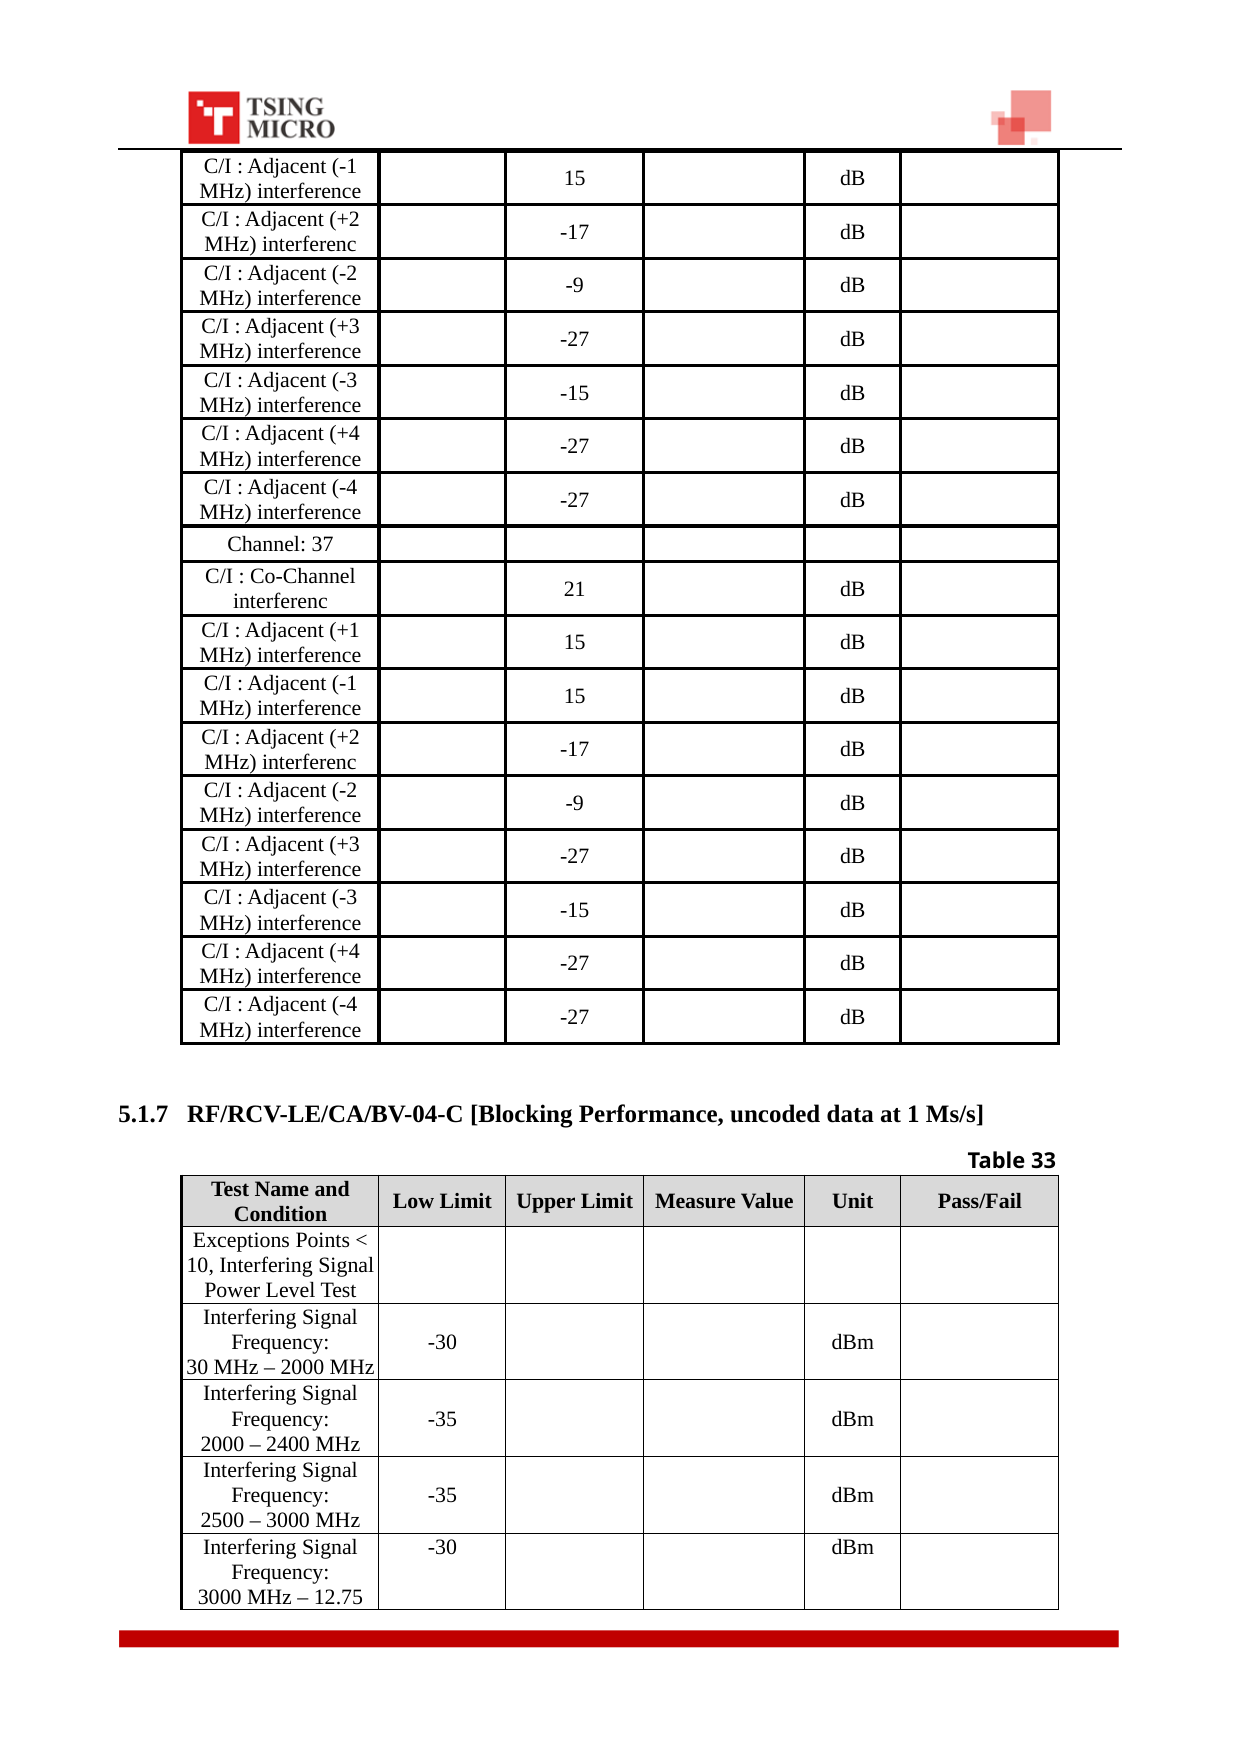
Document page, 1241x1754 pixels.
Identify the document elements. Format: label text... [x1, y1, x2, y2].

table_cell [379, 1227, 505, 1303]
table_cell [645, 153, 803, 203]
picture [118, 1629, 1121, 1651]
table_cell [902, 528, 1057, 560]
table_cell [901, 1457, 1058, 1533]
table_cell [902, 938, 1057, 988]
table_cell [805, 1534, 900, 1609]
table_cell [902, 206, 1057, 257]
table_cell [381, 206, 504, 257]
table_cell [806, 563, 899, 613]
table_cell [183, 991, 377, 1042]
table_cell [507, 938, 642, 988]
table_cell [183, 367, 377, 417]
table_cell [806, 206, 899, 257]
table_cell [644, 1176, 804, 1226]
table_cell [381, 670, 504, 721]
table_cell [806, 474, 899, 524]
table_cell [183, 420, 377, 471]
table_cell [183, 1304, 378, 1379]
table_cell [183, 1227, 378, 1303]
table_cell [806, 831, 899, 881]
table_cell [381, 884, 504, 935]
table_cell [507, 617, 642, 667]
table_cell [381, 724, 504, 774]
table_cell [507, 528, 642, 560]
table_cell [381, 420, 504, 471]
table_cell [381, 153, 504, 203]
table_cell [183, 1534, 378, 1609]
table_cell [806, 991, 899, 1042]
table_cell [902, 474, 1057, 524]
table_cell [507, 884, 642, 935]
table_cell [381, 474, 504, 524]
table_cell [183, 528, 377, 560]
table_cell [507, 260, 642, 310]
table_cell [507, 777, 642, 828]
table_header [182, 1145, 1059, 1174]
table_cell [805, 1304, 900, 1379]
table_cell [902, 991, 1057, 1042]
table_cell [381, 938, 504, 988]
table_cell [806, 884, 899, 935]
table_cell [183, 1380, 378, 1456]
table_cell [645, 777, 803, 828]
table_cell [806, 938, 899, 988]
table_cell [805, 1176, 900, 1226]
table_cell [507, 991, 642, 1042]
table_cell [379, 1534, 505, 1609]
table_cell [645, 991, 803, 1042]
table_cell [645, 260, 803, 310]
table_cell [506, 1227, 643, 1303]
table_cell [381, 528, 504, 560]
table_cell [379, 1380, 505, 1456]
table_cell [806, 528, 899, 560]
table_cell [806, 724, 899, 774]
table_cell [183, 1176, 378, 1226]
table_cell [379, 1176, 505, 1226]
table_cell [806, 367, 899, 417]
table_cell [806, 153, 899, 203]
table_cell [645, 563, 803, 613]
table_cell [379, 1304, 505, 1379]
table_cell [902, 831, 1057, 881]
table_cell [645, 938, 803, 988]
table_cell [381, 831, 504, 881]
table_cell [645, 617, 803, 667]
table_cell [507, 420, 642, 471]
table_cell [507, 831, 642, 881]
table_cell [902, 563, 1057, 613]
picture [187, 88, 1053, 146]
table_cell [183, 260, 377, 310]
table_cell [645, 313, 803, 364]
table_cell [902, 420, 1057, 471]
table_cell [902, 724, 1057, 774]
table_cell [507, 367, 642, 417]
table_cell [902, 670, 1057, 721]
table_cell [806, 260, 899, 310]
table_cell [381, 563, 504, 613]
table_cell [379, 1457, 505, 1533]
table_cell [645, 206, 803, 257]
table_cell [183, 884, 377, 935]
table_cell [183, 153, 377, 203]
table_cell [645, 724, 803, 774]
subtitle RF/RCV-LE/CA/BV-04-C [Blocking Performance, uncoded data at 1 Ms/s] [118, 1099, 1122, 1128]
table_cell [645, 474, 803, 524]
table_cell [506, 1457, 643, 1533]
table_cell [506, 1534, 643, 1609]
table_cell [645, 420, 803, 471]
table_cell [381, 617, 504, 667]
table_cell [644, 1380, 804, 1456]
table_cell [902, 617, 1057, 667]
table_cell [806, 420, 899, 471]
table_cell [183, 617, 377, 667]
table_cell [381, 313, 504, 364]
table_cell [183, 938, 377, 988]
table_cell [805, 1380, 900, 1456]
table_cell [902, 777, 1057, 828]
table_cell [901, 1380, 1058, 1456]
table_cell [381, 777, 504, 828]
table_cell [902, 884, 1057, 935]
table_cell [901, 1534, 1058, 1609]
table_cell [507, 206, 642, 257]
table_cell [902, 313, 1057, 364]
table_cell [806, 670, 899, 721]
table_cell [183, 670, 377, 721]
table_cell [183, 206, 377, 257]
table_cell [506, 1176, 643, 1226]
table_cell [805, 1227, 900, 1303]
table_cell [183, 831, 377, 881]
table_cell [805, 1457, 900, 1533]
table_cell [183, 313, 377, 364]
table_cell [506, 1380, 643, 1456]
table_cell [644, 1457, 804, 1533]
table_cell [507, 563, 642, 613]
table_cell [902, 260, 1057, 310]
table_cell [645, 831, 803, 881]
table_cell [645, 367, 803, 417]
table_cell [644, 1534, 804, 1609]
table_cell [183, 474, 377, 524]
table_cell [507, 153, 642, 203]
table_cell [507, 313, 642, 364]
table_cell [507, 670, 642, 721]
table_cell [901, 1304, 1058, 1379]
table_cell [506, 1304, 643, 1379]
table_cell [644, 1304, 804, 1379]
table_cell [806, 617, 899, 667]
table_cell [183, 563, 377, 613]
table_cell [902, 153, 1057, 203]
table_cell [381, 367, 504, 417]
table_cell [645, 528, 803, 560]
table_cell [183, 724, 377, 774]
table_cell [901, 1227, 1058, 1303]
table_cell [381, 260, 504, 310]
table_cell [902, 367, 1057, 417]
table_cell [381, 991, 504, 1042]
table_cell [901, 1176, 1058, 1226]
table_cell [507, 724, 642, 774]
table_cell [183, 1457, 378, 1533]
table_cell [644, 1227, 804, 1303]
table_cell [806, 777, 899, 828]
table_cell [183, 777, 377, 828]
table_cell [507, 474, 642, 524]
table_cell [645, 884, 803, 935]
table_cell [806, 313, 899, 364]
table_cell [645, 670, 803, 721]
